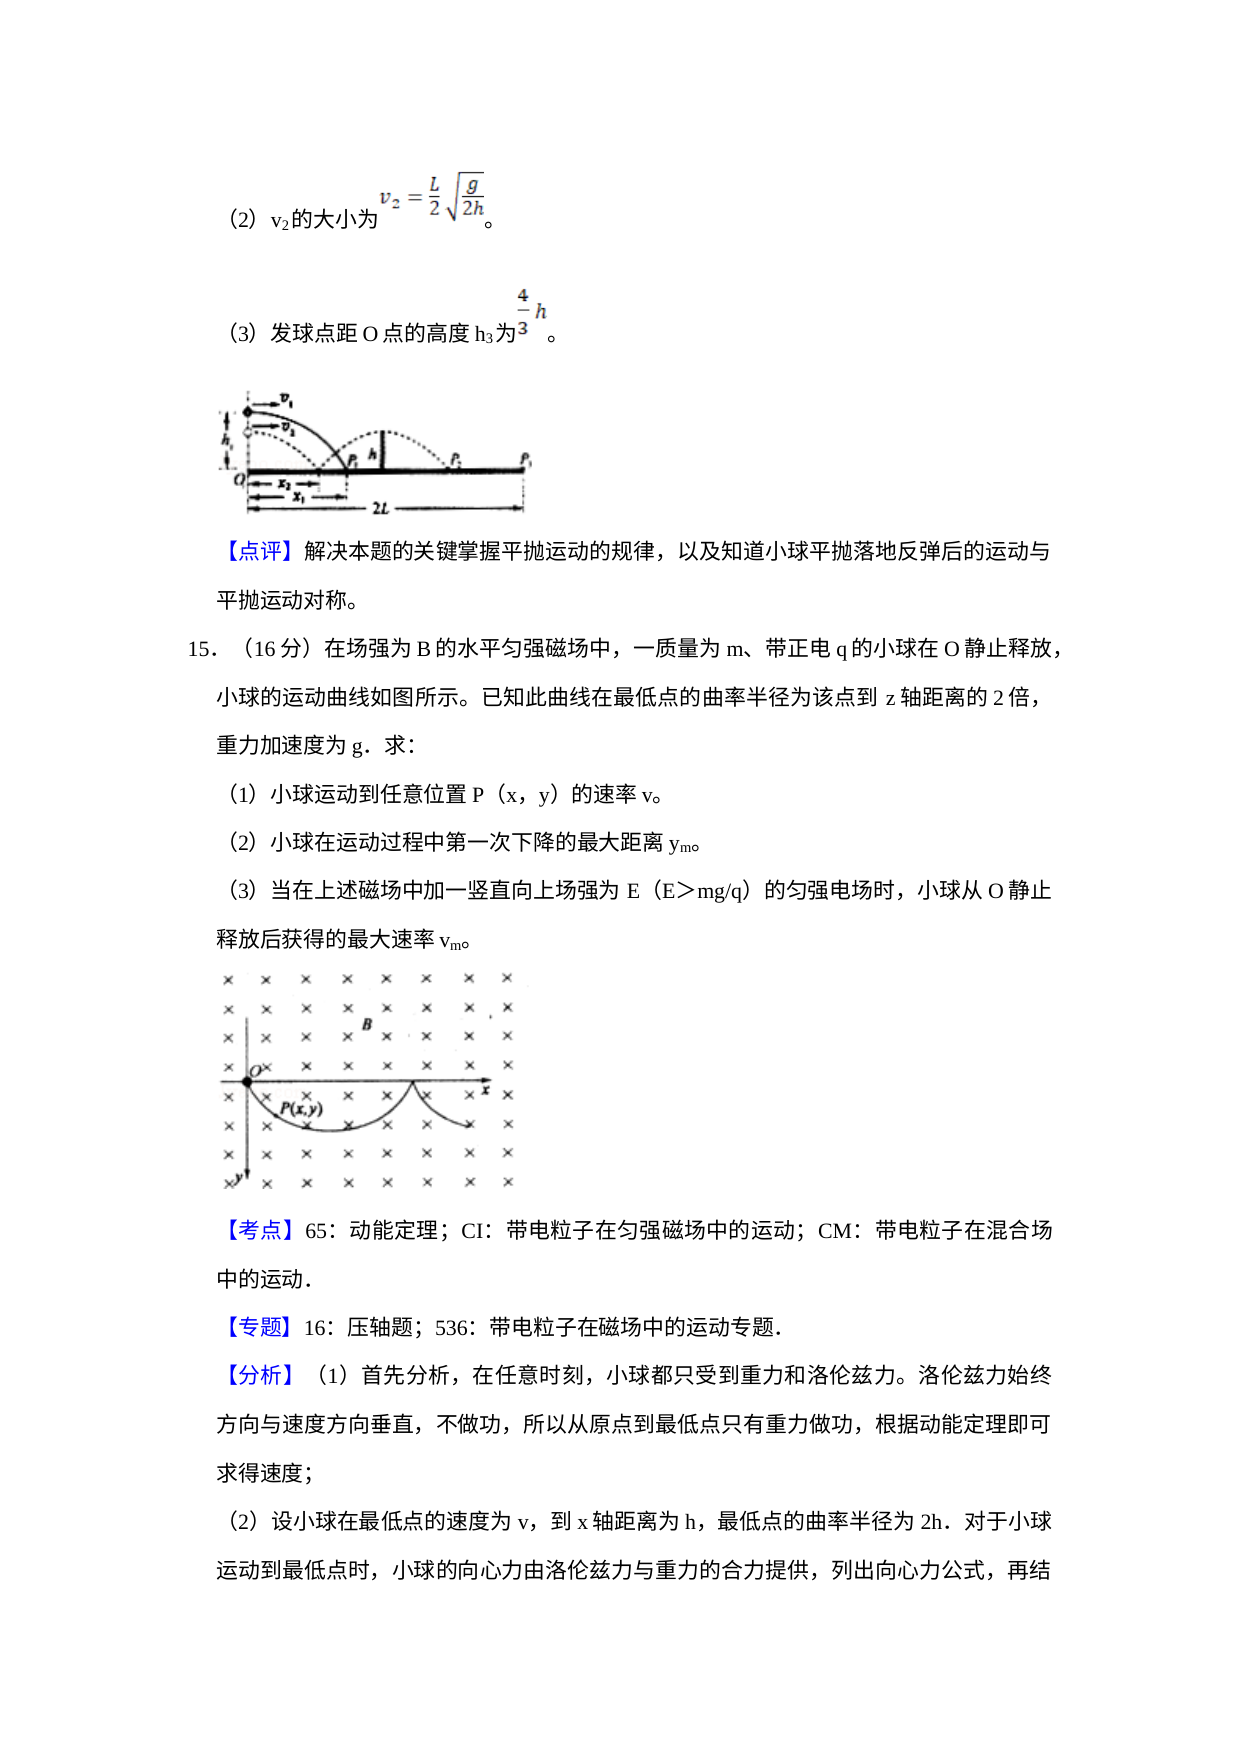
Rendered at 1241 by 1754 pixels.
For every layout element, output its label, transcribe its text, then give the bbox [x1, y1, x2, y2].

text 【专题】16：压轴题；536：带电粒子在磁场中的运动专题． [216, 1310, 1053, 1342]
text 【考点】65：动能定理；CI：带电粒子在匀强磁场中的运动；CM：带电粒子在混合场中的运动．菁优网版权所有 [216, 1213, 1053, 1294]
text 【点评】解决本题的关键掌握平抛运动的规律，以及知道小球平抛落地反弹后的运动与平抛运动对称。 [216, 533, 1053, 615]
picture [216, 970, 529, 1189]
text （2）v2的大小为。 [216, 162, 1053, 259]
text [216, 1504, 1053, 1585]
text 15．（16分）在场强为B的水平匀强磁场中，一质量为m、带正电q的小球在O静止释放，小球的运动曲线如图所示。已知此曲线在最低点的曲率半径为该点到z轴距离的2倍，重力加速度为g．求： [187, 631, 1053, 761]
text 【分析】（1）首先分析，在任意时刻，小球都只受到重力和洛伦兹力。洛伦兹力始终方向与速度方向垂直，不做功，所以从原点到最低点只有重力做功，根据动能定理即可求得速度； [216, 1358, 1053, 1488]
picture [517, 275, 548, 341]
text （3）发球点距O点的高度h3为。 [216, 275, 1053, 373]
picture [379, 162, 484, 228]
picture [216, 388, 532, 516]
text （3）当在上述磁场中加一竖直向上场强为E（E＞mg/q）的匀强电场时，小球从O静止释放后获得的最大速率vm。 [216, 873, 1053, 954]
text （2）小球在运动过程中第一次下降的最大距离ym。 [216, 825, 1053, 857]
text （1）小球运动到任意位置P（x，y）的速率v。 [216, 776, 1053, 809]
